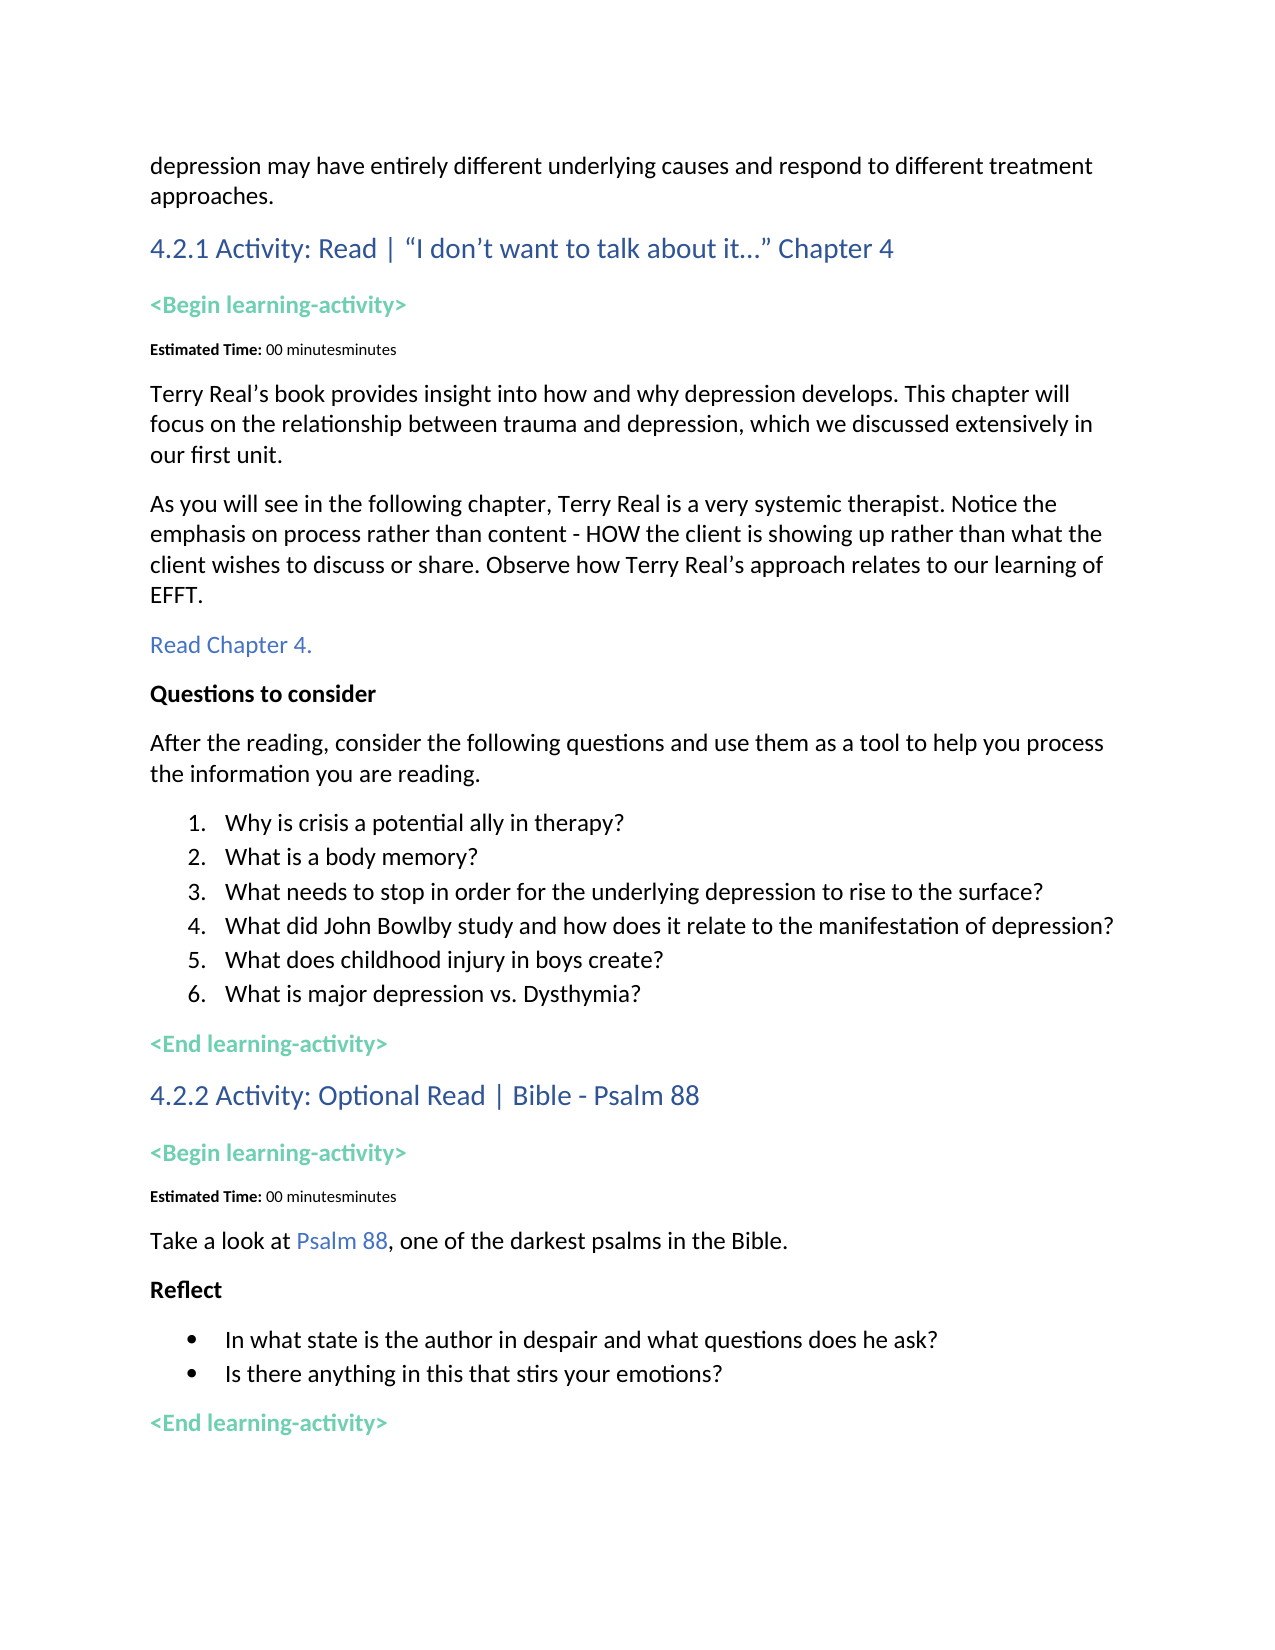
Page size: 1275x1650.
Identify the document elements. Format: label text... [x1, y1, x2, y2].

text Read Chapter 4. [150, 629, 1125, 659]
text Questions to consider [150, 678, 1125, 709]
text <End learning-activity> [150, 1028, 1125, 1058]
text Terry Real’s book provides insight into how and why depression develops. This chapter will focus on the relationship between trauma and depression, which we discussed extensively in our first unit. [150, 378, 1125, 469]
subtitle 4.2.2 Activity: Optional Read | Bible - Psalm 88 [150, 1077, 1125, 1113]
text Estimated Time: 00 minutesminutes [150, 1186, 1125, 1206]
list Why is crisis a potential ally in therapy? [187, 807, 1125, 838]
list What is major depression vs. Dysthymia? [187, 979, 1125, 1009]
subtitle 4.2.1 Activity: Read | “I don’t want to talk about it…” Chapter 4 [150, 230, 1125, 265]
text <End learning-activity> [150, 1407, 1125, 1438]
list What did John Bowlby study and how does it relate to the manifestation of depression? [187, 910, 1125, 941]
list Is there anything in this that stirs your emotions? [187, 1358, 1125, 1388]
text Estimated Time: 00 minutesminutes [150, 339, 1125, 359]
text <Begin learning-activity> [150, 289, 1125, 320]
list What is a body memory? [187, 842, 1125, 872]
text After the reading, consider the following questions and use them as a tool to help you process the information you are reading. [150, 727, 1125, 788]
text <Begin learning-activity> [150, 1137, 1125, 1167]
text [150, 150, 1125, 211]
text As you will see in the following chapter, Terry Real is a very systemic therapist. Notice the emphasis on process rather than content - HOW the client is showing up rather than what the client wishes to discuss or share. Observe how Terry Real’s approach relates to our learning of EFFT. [150, 488, 1125, 610]
list What needs to stop in order for the underlying depression to rise to the surface? [187, 876, 1125, 906]
list In what state is the author in despair and what questions does he ask? [187, 1324, 1125, 1354]
text Take a look at Psalm 88, one of the darkest psalms in the Bible. [150, 1225, 1125, 1256]
list What does childhood injury in boys create? [187, 944, 1125, 975]
text Reflect [150, 1274, 1125, 1305]
